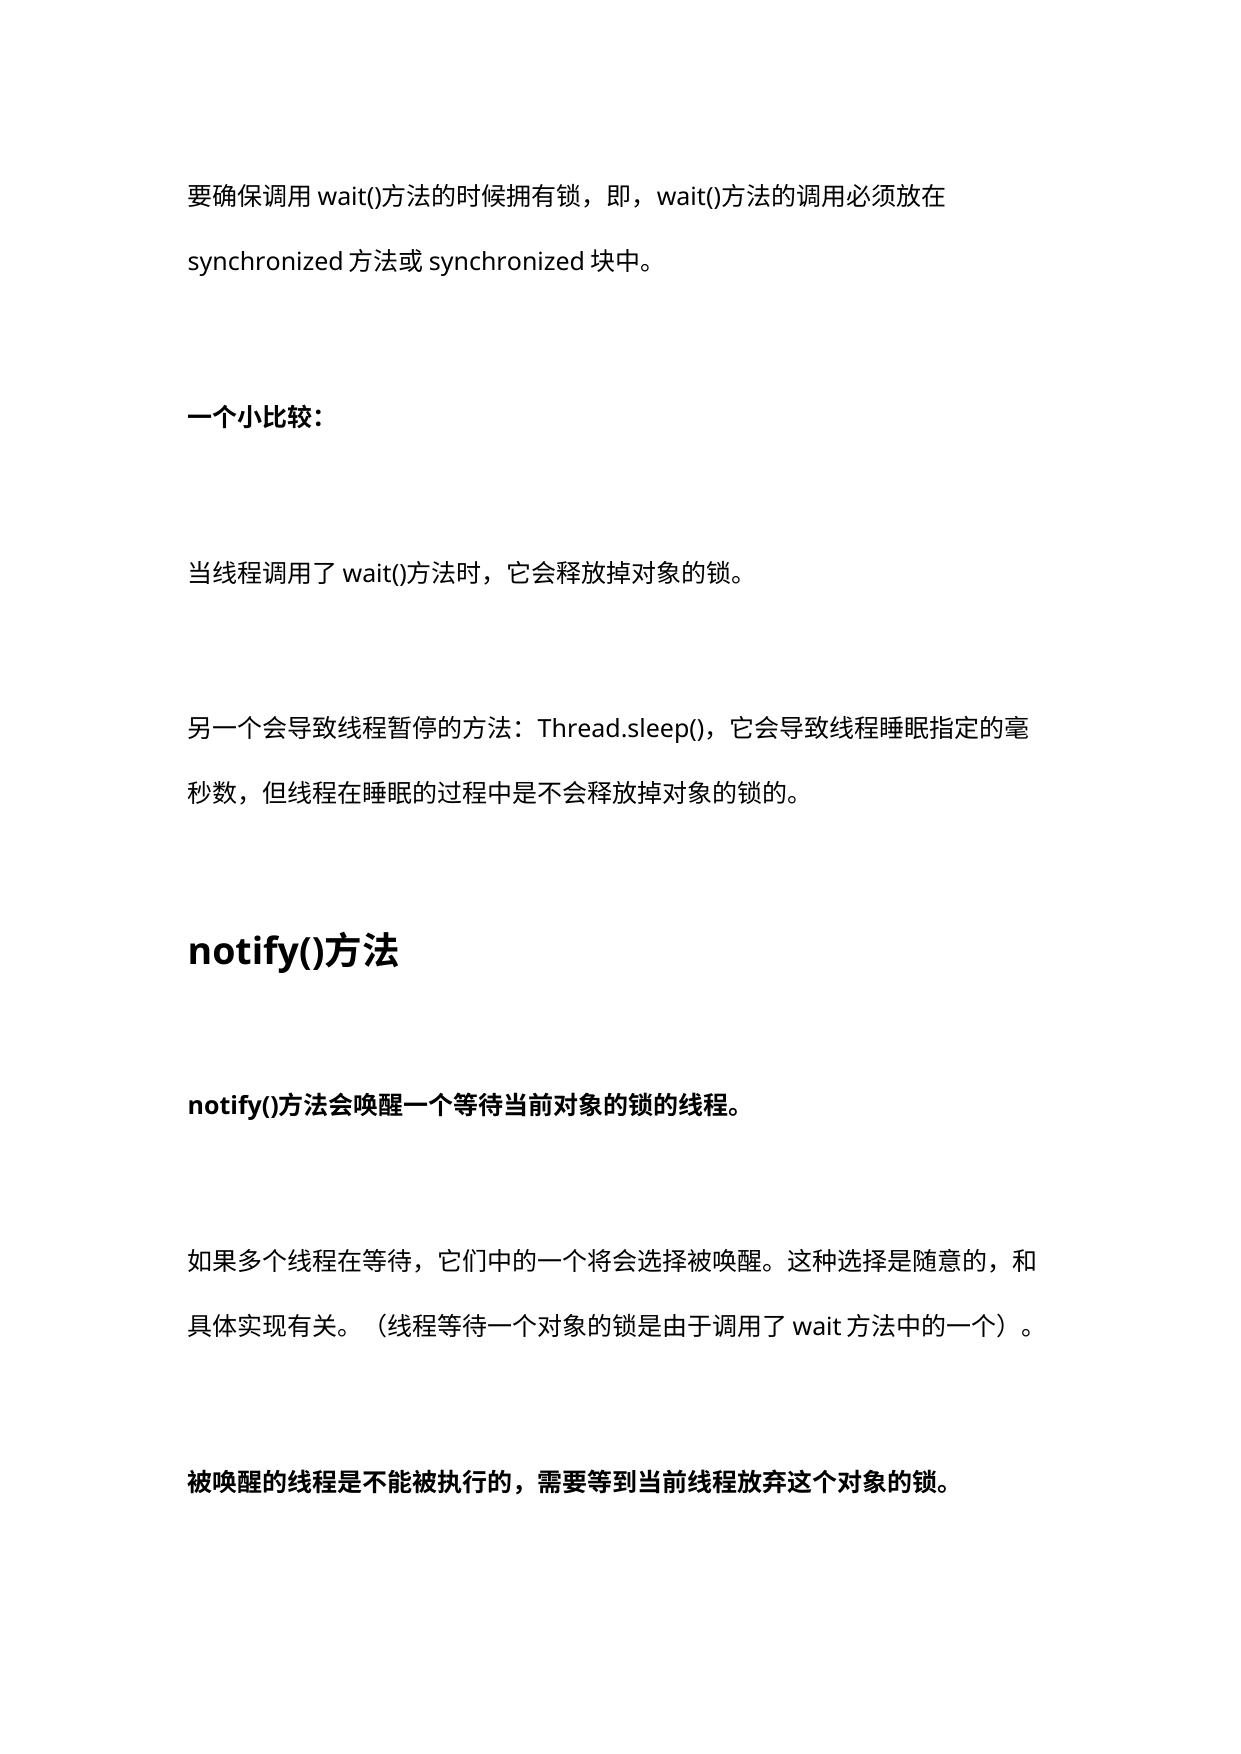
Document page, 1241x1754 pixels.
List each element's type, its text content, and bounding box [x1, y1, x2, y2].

text notify()方法 [187, 915, 1053, 980]
text 如果多个线程在等待，它们中的一个将会选择被唤醒。这种选择是随意的，和具体实现有关。（线程等待一个对象的锁是由于调用了wait方法中的一个）。 [187, 1227, 1053, 1357]
text 另一个会导致线程暂停的方法：Thread.sleep()，它会导致线程睡眠指定的毫秒数，但线程在睡眠的过程中是不会释放掉对象的锁的。 [187, 694, 1053, 824]
text 当线程调用了wait()方法时，它会释放掉对象的锁。 [187, 539, 1053, 604]
text 被唤醒的线程是不能被执行的，需要等到当前线程放弃这个对象的锁。 [187, 1448, 1053, 1513]
text notify()方法会唤醒一个等待当前对象的锁的线程。 [187, 1071, 1053, 1136]
text 一个小比较： [187, 383, 1053, 448]
text 要确保调用wait()方法的时候拥有锁，即，wait()方法的调用必须放在synchronized方法或synchronized块中。 [187, 162, 1053, 292]
